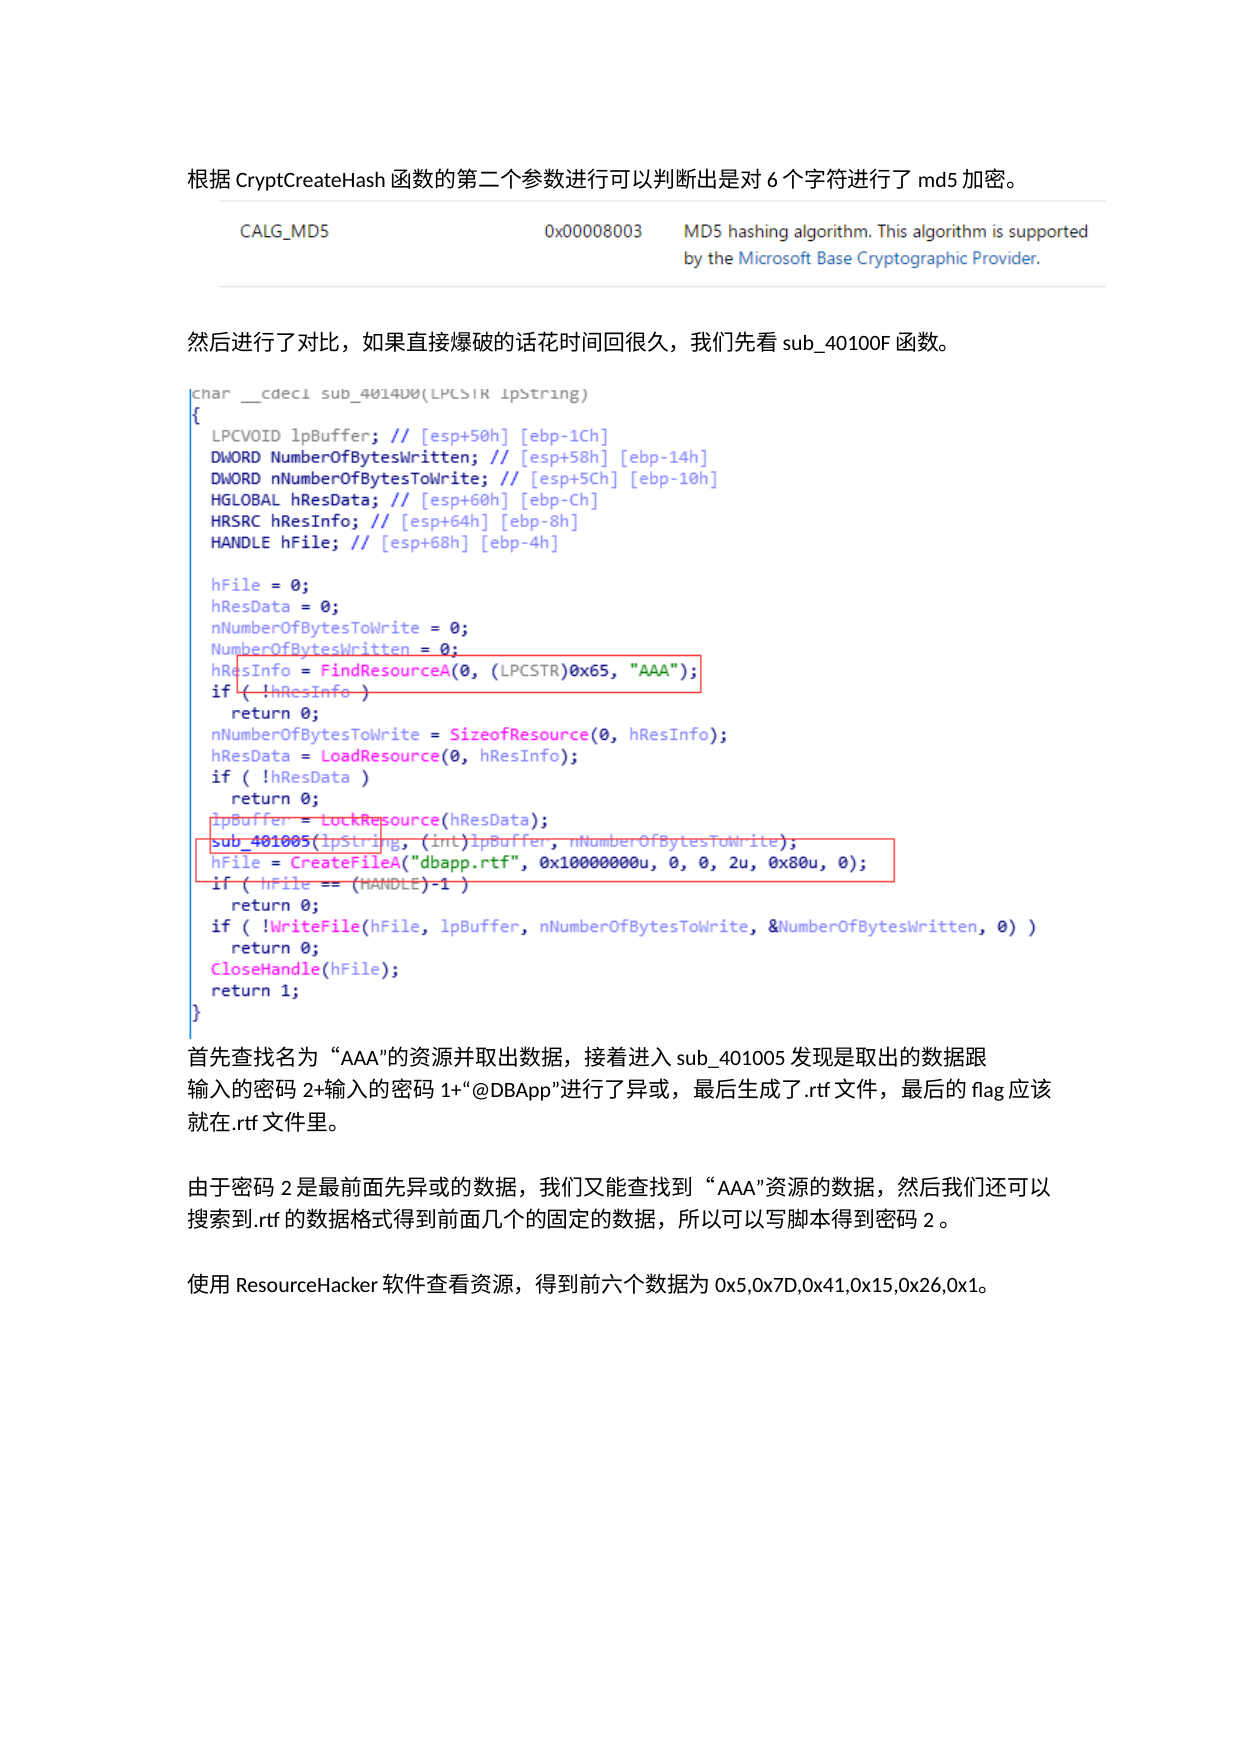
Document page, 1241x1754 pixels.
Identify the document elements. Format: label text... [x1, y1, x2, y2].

text 由于密码2是最前面先异或的数据，我们又能查找到“AAA”资源的数据，然后我们还可以搜索到.rtf的数据格式得到前面几个的固定的数据，所以可以写脚本得到密码2 。 [187, 1169, 1053, 1234]
picture [187, 194, 1106, 295]
text 输入的密码2+输入的密码1+“@DBApp”进行了异或，最后生成了.rtf文件，最后的flag应该就在.rtf文件里。 [187, 1072, 1053, 1137]
text 根据CryptCreateHash函数的第二个参数进行可以判断出是对6个字符进行了md5加密。 [187, 162, 1053, 194]
picture [187, 389, 1053, 1039]
text 首先查找名为“AAA”的资源并取出数据，接着进入sub_401005发现是取出的数据跟 [187, 1039, 1053, 1072]
text 然后进行了对比，如果直接爆破的话花时间回很久，我们先看sub_40100F函数。 [187, 324, 1053, 357]
text 使用ResourceHacker软件查看资源，得到前六个数据为0x5,0x7D,0x41,0x15,0x26,0x1。 [187, 1267, 1053, 1299]
